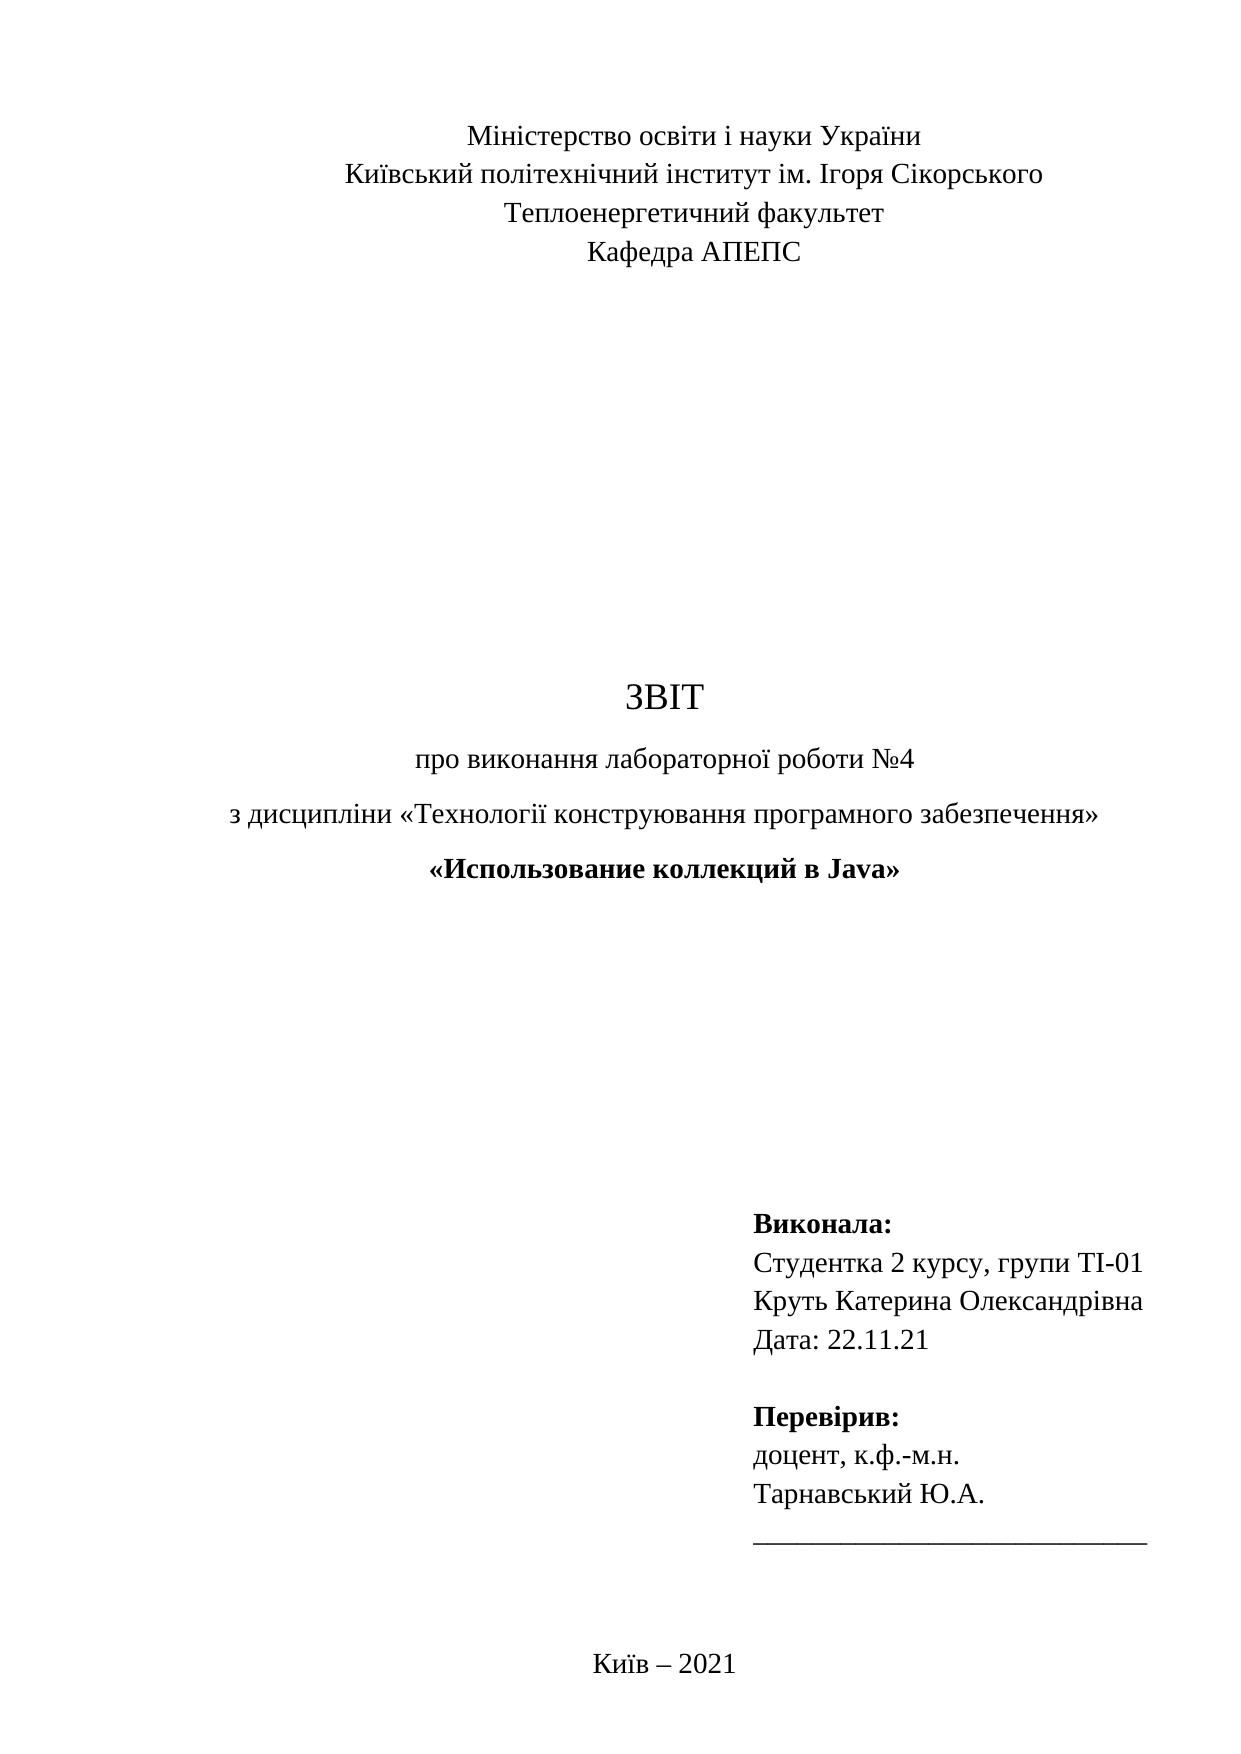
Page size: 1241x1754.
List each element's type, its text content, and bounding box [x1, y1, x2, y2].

text про виконання лабораторної роботи №4 [177, 741, 1152, 774]
text Київський політехнічний інститут ім. Ігоря Сікорського [177, 157, 1152, 190]
text Міністерство освіти і науки України [177, 118, 1152, 152]
text «» [177, 851, 1152, 885]
text Кафедра АПЕПС [177, 234, 1152, 267]
text ЗВІТ [177, 675, 1152, 718]
text з дисципліни «Технології конструювання програмного забезпечення» [177, 796, 1152, 830]
text Круть Катерина Олександрівна [753, 1283, 1152, 1317]
text Перевірив: [753, 1399, 1152, 1432]
text Дата: 22.11.21 [753, 1322, 1152, 1355]
text Студентка 2 курсу, групи ТІ-01 [753, 1245, 1152, 1278]
text доцент, к.ф.-м.н. [753, 1437, 1152, 1471]
text ___________________________ [753, 1514, 1152, 1548]
text Тарнавський Ю.А. [753, 1476, 1152, 1509]
text Теплоенергетичний факультет [177, 195, 1152, 229]
text Виконала: [753, 1206, 1152, 1240]
